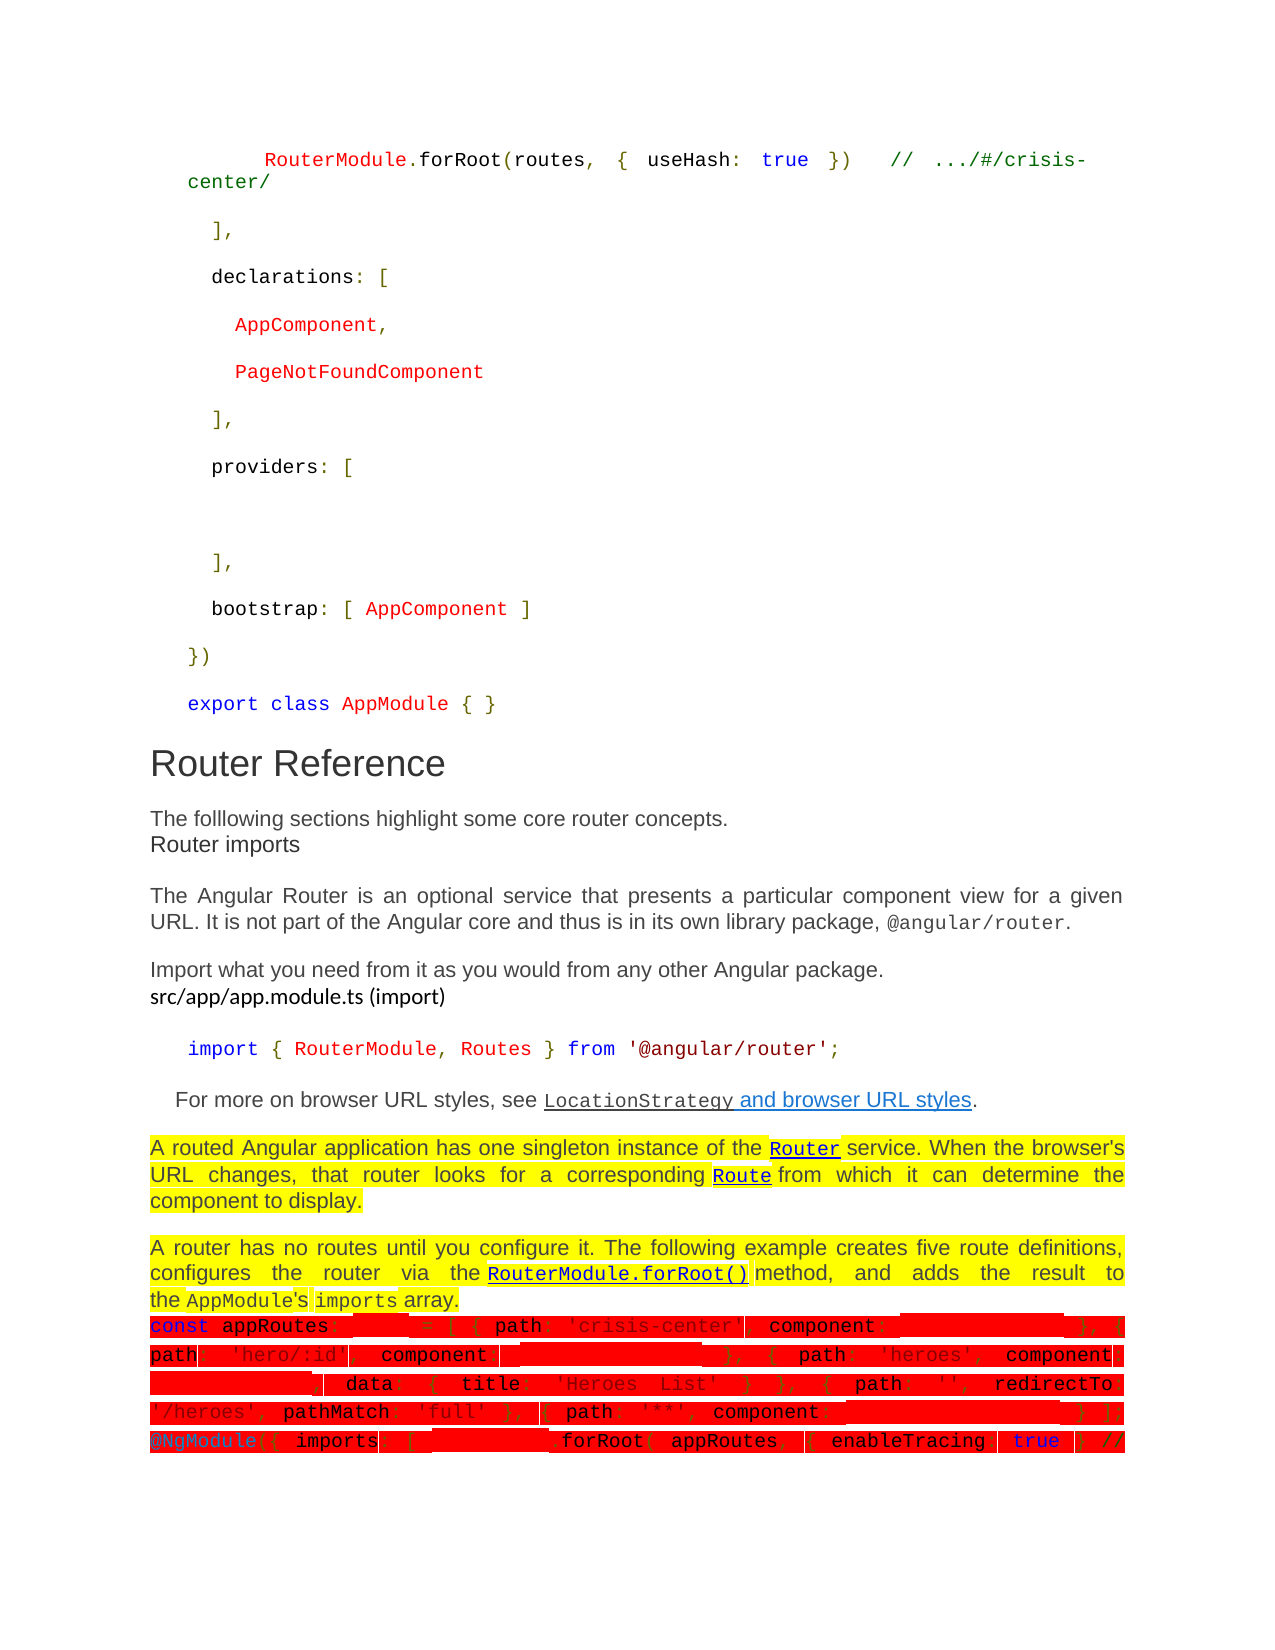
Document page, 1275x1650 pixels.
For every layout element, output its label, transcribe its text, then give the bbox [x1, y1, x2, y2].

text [150, 1313, 1125, 1453]
text export class AppModule { } [187, 694, 1087, 716]
text For more on browser URL styles, see LocationStrategy and browser URL styles. [175, 1087, 1100, 1113]
text ], [187, 220, 1087, 242]
text ], [187, 409, 1087, 432]
text The folllowing sections highlight some core router concepts. [150, 806, 1125, 831]
text ], [187, 552, 1087, 574]
subtitle Router Reference [150, 741, 1125, 784]
text Import what you need from it as you would from any other Angular package. [150, 957, 1125, 982]
text RouterModule.forRoot(routes, { useHash: true }) // .../#/crisis-center/ [187, 150, 1087, 195]
text }) [187, 646, 1087, 669]
text import { RouterModule, Routes } from '@angular/router'; [187, 1039, 1087, 1062]
text A routed Angular application has one singleton instance of the Router service. When the browser's URL changes, that router looks for a corresponding Route from which it can determine the component to display. [150, 1160, 772, 1184]
subtitle Router imports [150, 831, 1125, 858]
text bootstrap: [ AppComponent ] [187, 599, 1087, 621]
text declarations: [ [187, 267, 1087, 289]
text AppComponent, [187, 314, 1087, 337]
text PageNotFoundComponent [187, 362, 1087, 384]
text A routed Angular application has one singleton instance of the Router service. When the browser's URL changes, that router looks for a corresponding Route from which it can determine the component to display. [150, 1185, 1125, 1213]
text src/app/app.module.ts (import) [150, 982, 1125, 1010]
text A router has no routes until you configure it. The following example creates five route definitions, configures the router via the RouterModule.forRoot() method, and adds the result to the AppModule's imports array. [150, 1260, 1125, 1313]
text providers: [ [187, 457, 1087, 479]
text The Angular Router is an optional service that presents a particular component view for a given URL. It is not part of the Angular core and thus is in its own library package, @angular/router. [150, 883, 1125, 935]
